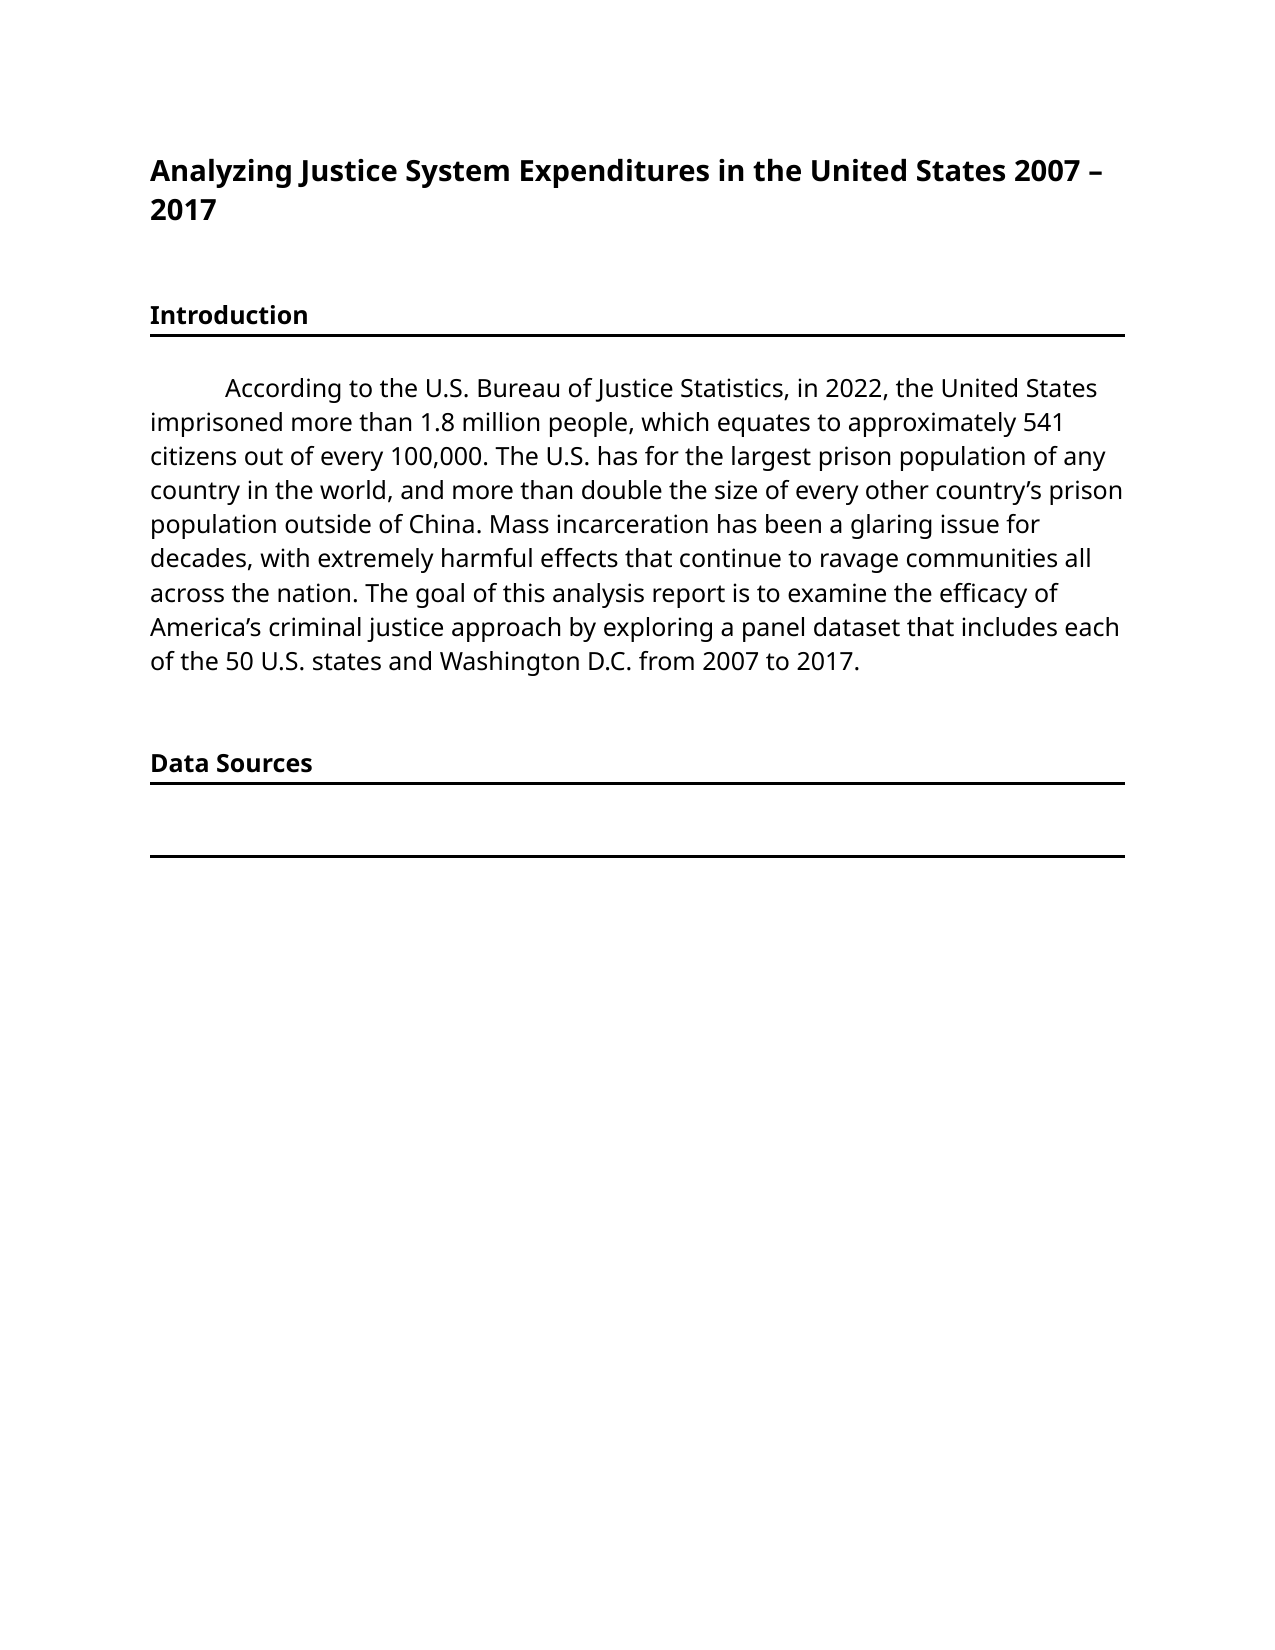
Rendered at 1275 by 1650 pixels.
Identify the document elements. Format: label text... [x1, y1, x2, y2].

text Data Sources [150, 746, 1125, 782]
text According to the U.S. Bureau of Justice Statistics, in 2022, the United States imprisoned more than 1.8 million people, which equates to approximately 541 citizens out of every 100,000. The U.S. has for the largest prison population of any country in the world, and more than double the size of every other country’s prison population outside of China. Mass incarceration has been a glaring issue for decades, with extremely harmful effects that continue to ravage communities all across the nation. The goal of this analysis report is to examine the efficacy of America’s criminal justice approach by exploring a panel dataset that includes each of the 50 U.S. states and Washington D.C. from 2007 to 2017. [150, 371, 1125, 677]
text Introduction [150, 297, 1125, 334]
text Analyzing Justice System Expenditures in the United States 2007 – 2017 [150, 150, 1125, 229]
